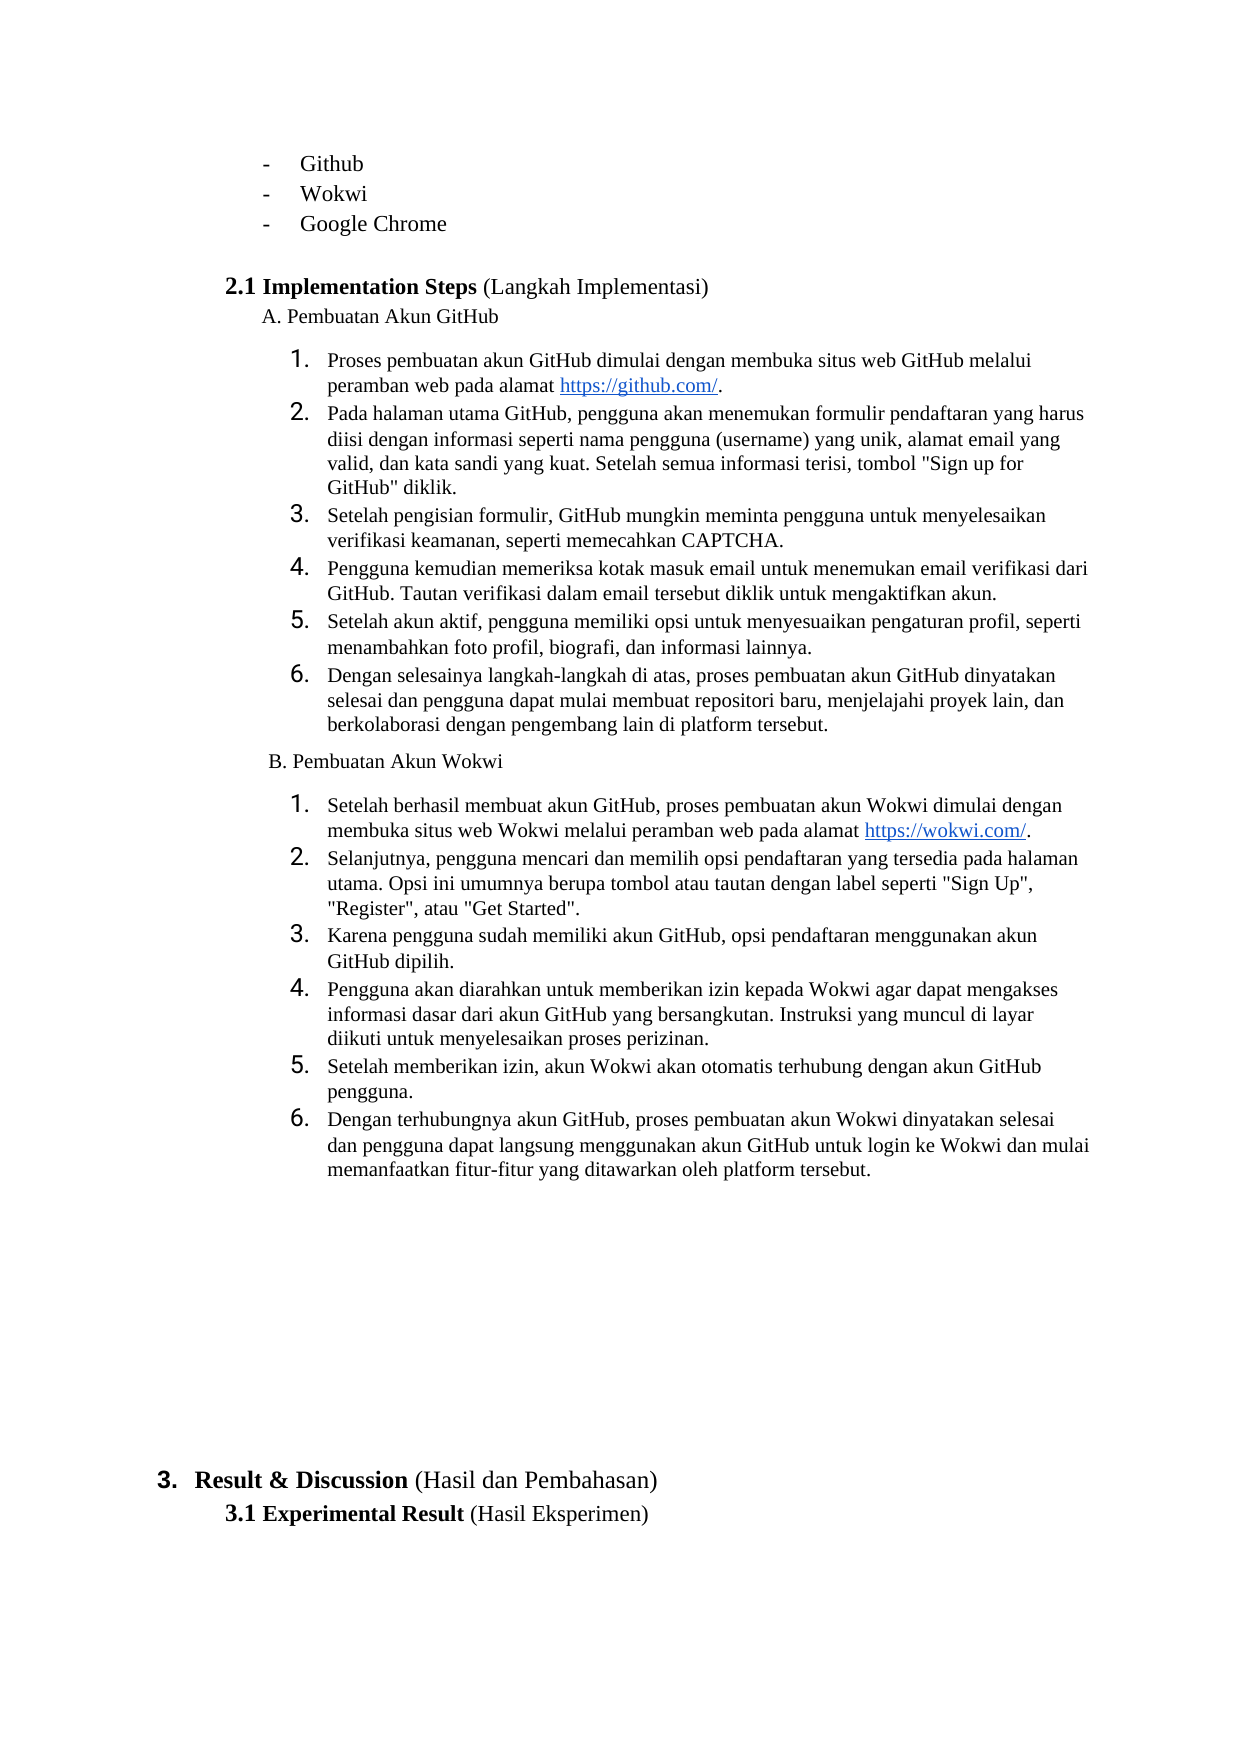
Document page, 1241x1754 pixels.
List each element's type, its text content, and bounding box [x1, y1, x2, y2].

list Selanjutnya, pengguna mencari dan memilih opsi pendaftaran yang tersedia pada halaman utama. Opsi ini umumnya berupa tombol atau tautan dengan label seperti "Sign Up", "Register", atau "Get Started". [289, 842, 1090, 919]
list Setelah memberikan izin, akun Wokwi akan otomatis terhubung dengan akun GitHub pengguna. [289, 1050, 1090, 1103]
text A. Pembuatan Akun GitHub [225, 304, 1090, 328]
list Result & Discussion (Hasil dan Pembahasan) [157, 1465, 1090, 1494]
list Pengguna akan diarahkan untuk memberikan izin kepada Wokwi agar dapat mengakses informasi dasar dari akun GitHub yang bersangkutan. Instruksi yang muncul di layar diikuti untuk menyelesaikan proses perizinan. [289, 973, 1090, 1050]
list Karena pengguna sudah memiliki akun GitHub, opsi pendaftaran menggunakan akun GitHub dipilih. [289, 919, 1090, 973]
list Pengguna kemudian memeriksa kotak masuk email untuk menemukan email verifikasi dari GitHub. Tautan verifikasi dalam email tersebut diklik untuk mengaktifkan akun. [289, 552, 1090, 605]
text 3.1 Experimental Result (Hasil Eksperimen) [225, 1498, 1090, 1527]
list Google Chrome [262, 210, 1090, 237]
list Wokwi [262, 180, 1090, 207]
list Pada halaman utama GitHub, pengguna akan menemukan formulir pendaftaran yang harus diisi dengan informasi seperti nama pengguna (username) yang unik, alamat email yang valid, dan kata sandi yang kuat. Setelah semua informasi terisi, tombol "Sign up for GitHub" diklik. [289, 397, 1090, 499]
list Github [262, 150, 1090, 176]
list Dengan selesainya langkah-langkah di atas, proses pembuatan akun GitHub dinyatakan selesai dan pengguna dapat mulai membuat repositori baru, menjelajahi proyek lain, dan berkolaborasi dengan pengembang lain di platform tersebut. [289, 659, 1090, 736]
text B. Pembuatan Akun Wokwi [268, 749, 1090, 773]
list Setelah berhasil membuat akun GitHub, proses pembuatan akun Wokwi dimulai dengan membuka situs web Wokwi melalui peramban web pada alamat https://wokwi.com/. [289, 789, 1090, 842]
text 2.1 Implementation Steps (Langkah Implementasi) [225, 271, 1090, 299]
list Setelah pengisian formulir, GitHub mungkin meminta pengguna untuk menyelesaikan verifikasi keamanan, seperti memecahkan CAPTCHA. [289, 499, 1090, 552]
list Dengan terhubungnya akun GitHub, proses pembuatan akun Wokwi dinyatakan selesai dan pengguna dapat langsung menggunakan akun GitHub untuk login ke Wokwi dan mulai memanfaatkan fitur-fitur yang ditawarkan oleh platform tersebut. [289, 1103, 1090, 1181]
list Setelah akun aktif, pengguna memiliki opsi untuk menyesuaikan pengaturan profil, seperti menambahkan foto profil, biografi, dan informasi lainnya. [289, 605, 1090, 659]
list Proses pembuatan akun GitHub dimulai dengan membuka situs web GitHub melalui peramban web pada alamat https://github.com/. [289, 344, 1090, 397]
